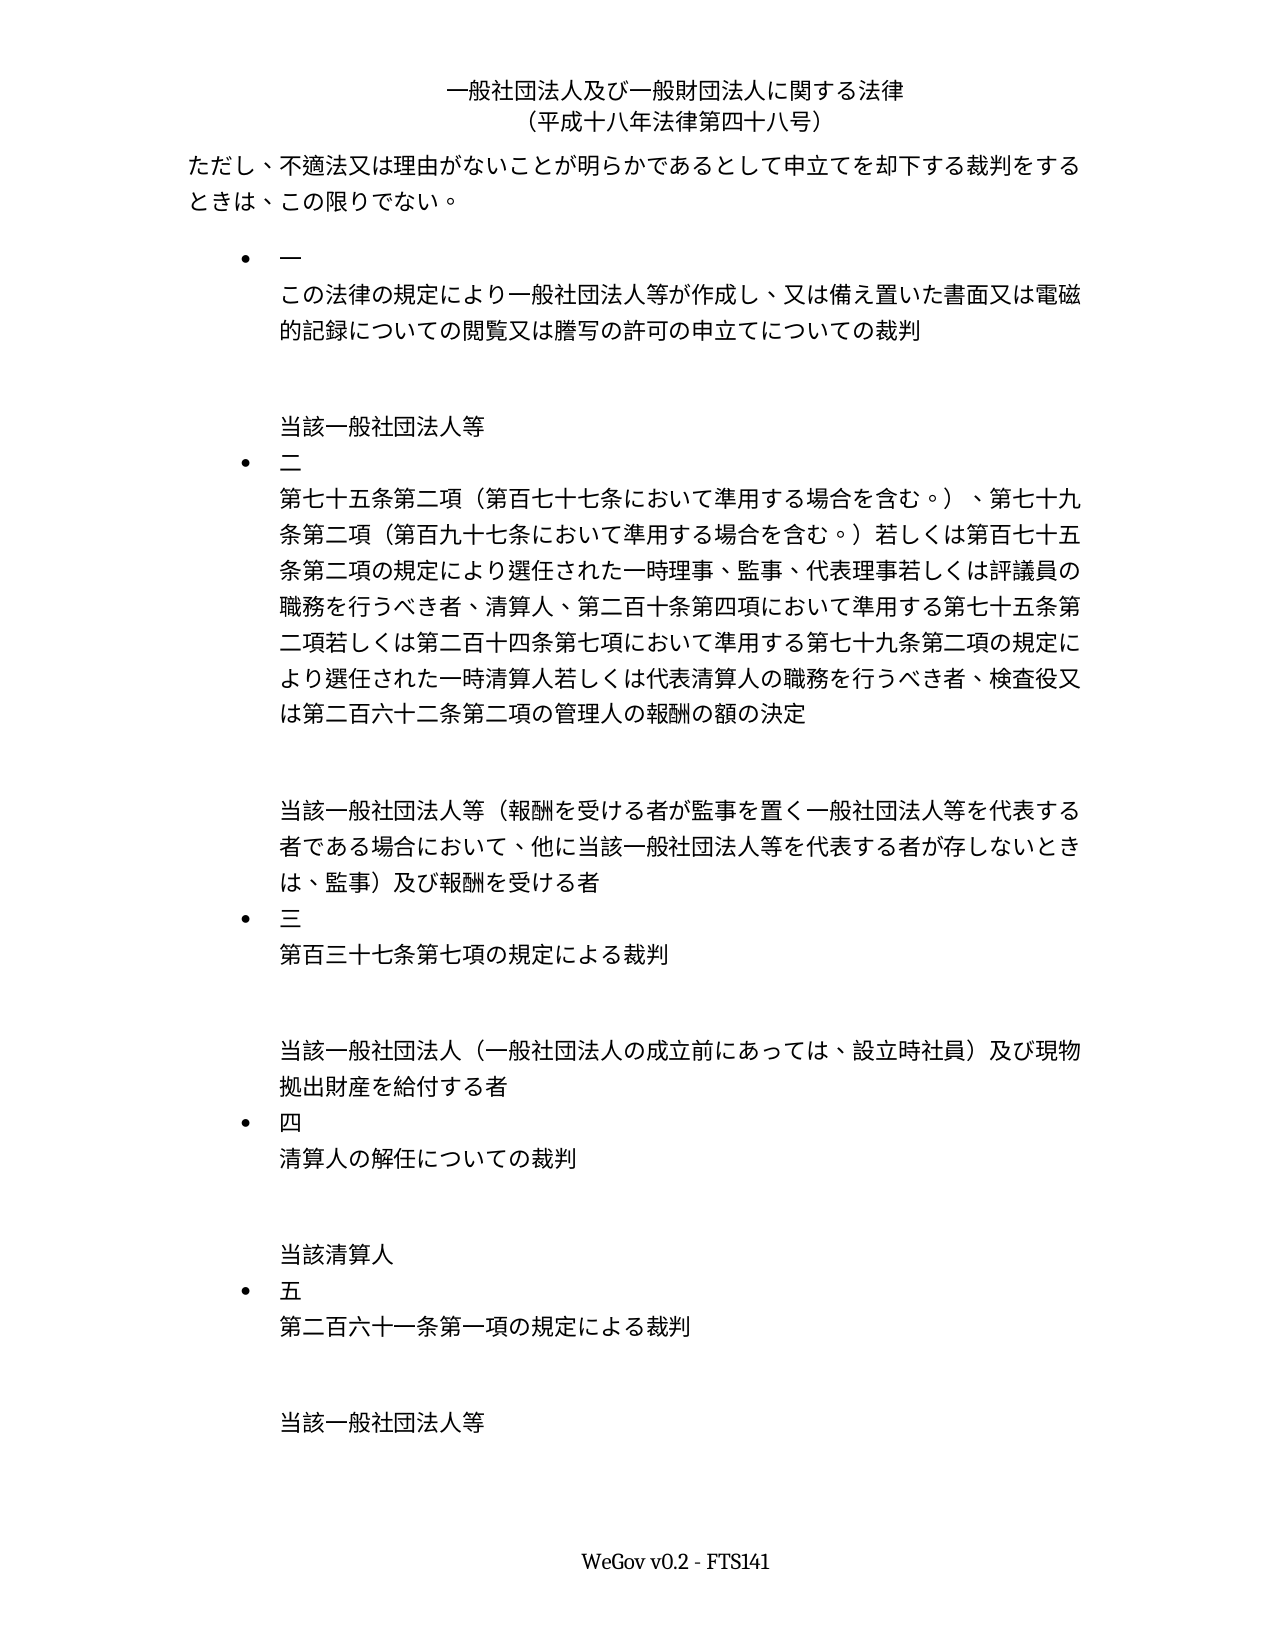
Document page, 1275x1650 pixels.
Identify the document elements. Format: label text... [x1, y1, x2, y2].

list 五 第二百六十一条第一項の規定による裁判 当該一般社団法人等 [242, 1275, 1087, 1438]
text 裁判所は、この法律の規定による非訟事件についての裁判のうち、次の各号に掲げる裁判をする場合には、当該各号に定める者の陳述を聴かなければならない。 ただし、不適法又は理由がないことが明らかであるとして申立てを却下する裁判をするときは、この限りでない。 [187, 150, 1087, 217]
list 二 第七十五条第二項（第百七十七条において準用する場合を含む。）、第七十九条第二項（第百九十七条において準用する場合を含む。）若しくは第百七十五条第二項の規定により選任された一時理事、監事、代表理事若しくは評議員の職務を行うべき者、清算人、第二百十条第四項において準用する第七十五条第二項若しくは第二百十四条第七項において準用する第七十九条第二項の規定により選任された一時清算人若しくは代表清算人の職務を行うべき者、検査役又は第二百六十二条第二項の管理人の報酬の額の決定 当該一般社団法人等（報酬を受ける者が監事を置く一般社団法人等を代表する者である場合において、他に当該一般社団法人等を代表する者が存しないときは、監事）及び報酬を受ける者 [242, 447, 1087, 898]
list 一 この法律の規定により一般社団法人等が作成し、又は備え置いた書面又は電磁的記録についての閲覧又は謄写の許可の申立てについての裁判 当該一般社団法人等 [242, 243, 1087, 442]
list 三 第百三十七条第七項の規定による裁判 当該一般社団法人（一般社団法人の成立前にあっては、設立時社員）及び現物拠出財産を給付する者 [242, 903, 1087, 1102]
list 四 清算人の解任についての裁判 当該清算人 [242, 1107, 1087, 1270]
